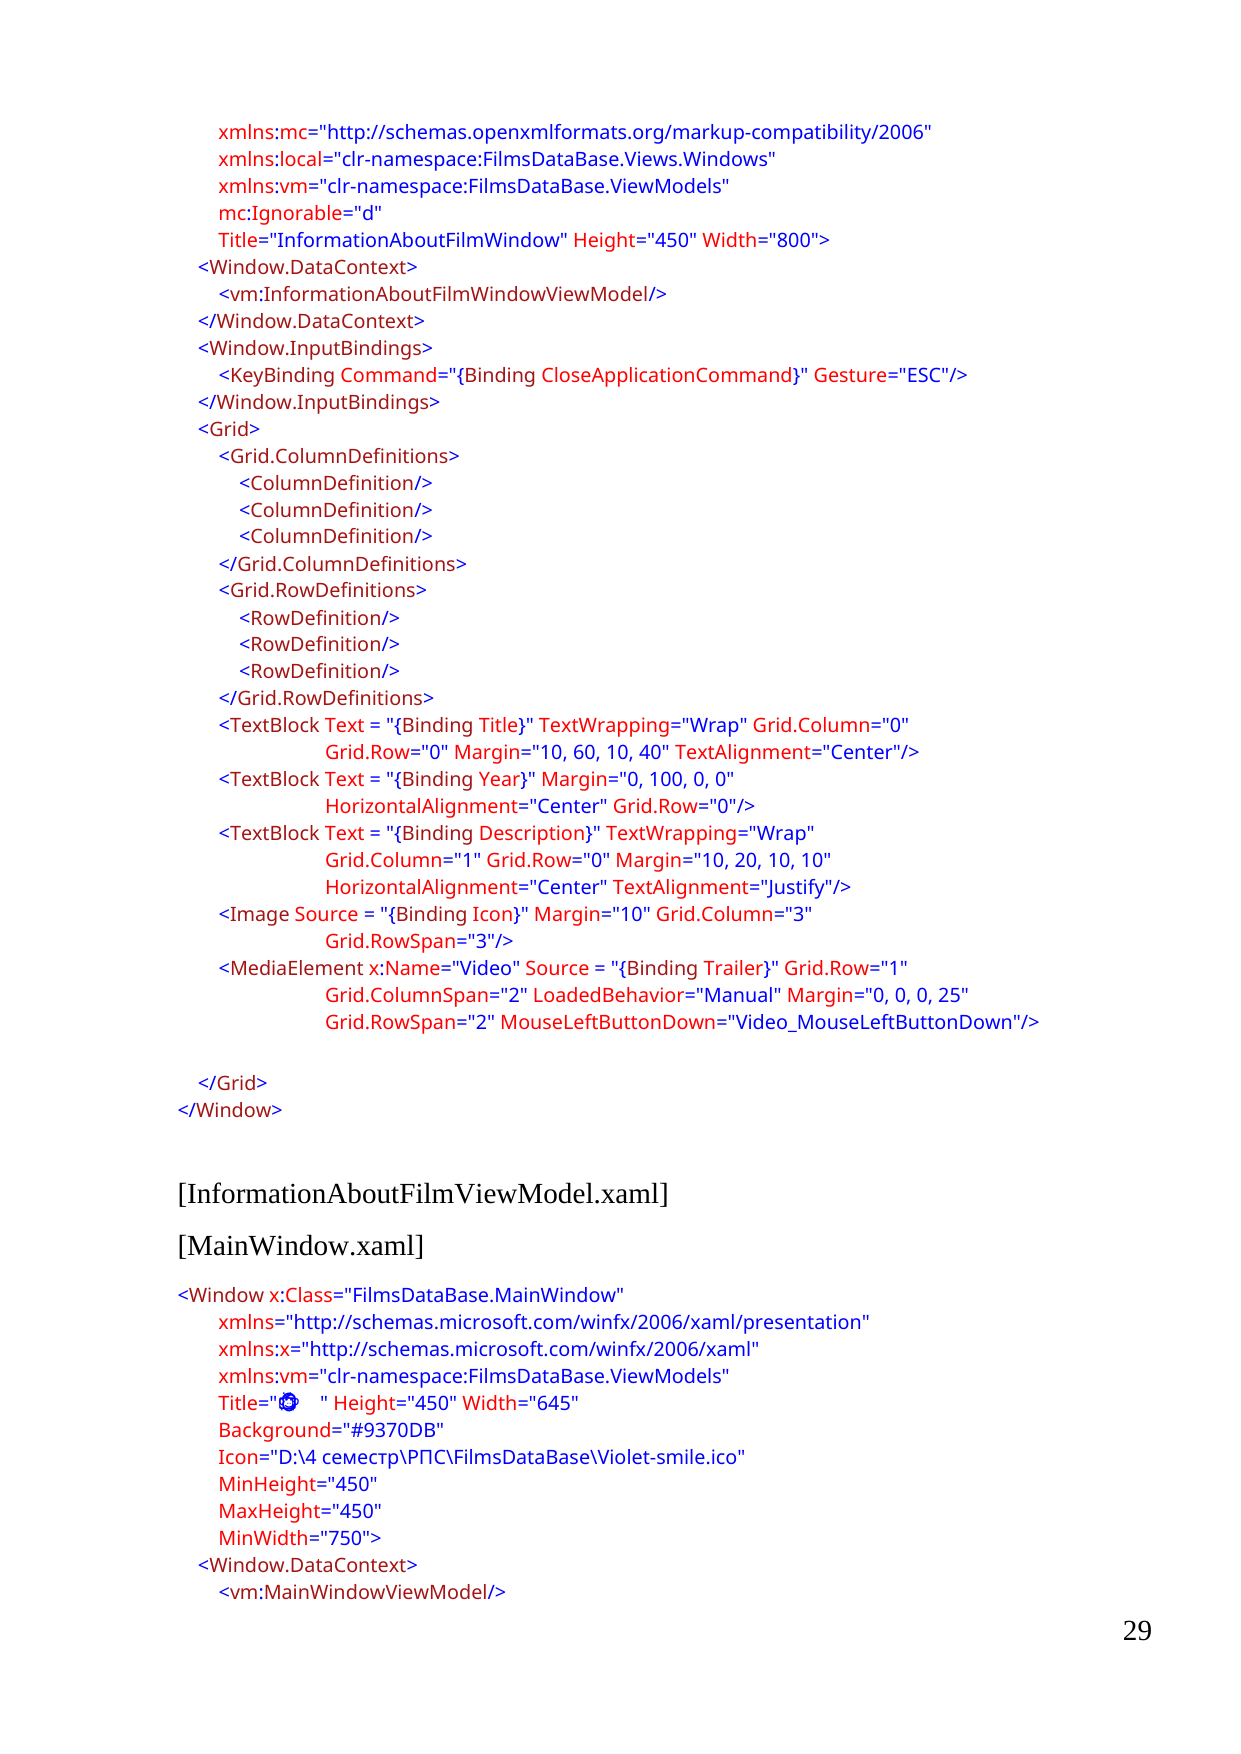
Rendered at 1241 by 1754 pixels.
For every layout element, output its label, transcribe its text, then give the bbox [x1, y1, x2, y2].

text Background="#9370DB" [177, 1416, 1152, 1443]
text <Grid.ColumnDefinitions> [177, 442, 1152, 469]
text [InformationAboutFilmViewModel.xaml] [177, 1176, 1152, 1209]
text mc:Ignorable="d" [177, 199, 1152, 226]
text Grid.RowSpan="3"/> [251, 927, 1152, 954]
text </Window.DataContext> [177, 307, 1152, 334]
text Title="InformationAboutFilmWindow" Height="450" Width="800"> [177, 226, 1152, 253]
text <ColumnDefinition/> [177, 523, 1152, 550]
text MaxHeight="450" [177, 1497, 1152, 1524]
text <Grid> [177, 415, 1152, 442]
text <RowDefinition/> [177, 631, 1152, 658]
text <vm:MainWindowViewModel/> [177, 1578, 1152, 1605]
text xmlns:vm="clr-namespace:FilmsDataBase.ViewModels" [177, 1362, 1152, 1389]
text <Image Source = "{Binding Icon}" Margin="10" Grid.Column="3" [177, 901, 1152, 927]
text Grid.Row="0" Margin="10, 60, 10, 40" TextAlignment="Center"/> [251, 739, 1152, 766]
text <Window.DataContext> [177, 1551, 1152, 1578]
text </Grid.ColumnDefinitions> [177, 550, 1152, 577]
text </Window.InputBindings> [177, 388, 1152, 415]
text <MediaElement x:Name="Video" Source = "{Binding Trailer}" Grid.Row="1" [177, 954, 1152, 981]
text <Window x:Class="FilmsDataBase.MainWindow" [177, 1281, 1152, 1308]
text xmlns:x="http://schemas.microsoft.com/winfx/2006/xaml" [177, 1335, 1152, 1362]
text <TextBlock Text = "{Binding Title}" TextWrapping="Wrap" Grid.Column="0" [177, 712, 1152, 739]
text <vm:InformationAboutFilmWindowViewModel/> [177, 280, 1152, 307]
text <TextBlock Text = "{Binding Year}" Margin="0, 100, 0, 0" [177, 766, 1152, 793]
text xmlns="http://schemas.microsoft.com/winfx/2006/xaml/presentation" [177, 1308, 1152, 1335]
text MinWidth="750"> [177, 1524, 1152, 1551]
text <Window.DataContext> [177, 253, 1152, 280]
text </Grid.RowDefinitions> [177, 685, 1152, 712]
text Icon="D:\4 семестр\РПС\FilmsDataBase\Violet-smile.ico" [177, 1443, 1152, 1470]
text HorizontalAlignment="Center" Grid.Row="0"/> [251, 793, 1152, 819]
text MinHeight="450" [177, 1470, 1152, 1497]
text xmlns:local="clr-namespace:FilmsDataBase.Views.Windows" [177, 145, 1152, 172]
text [MainWindow.xaml] [177, 1228, 1152, 1262]
text xmlns:vm="clr-namespace:FilmsDataBase.ViewModels" [177, 172, 1152, 199]
text <RowDefinition/> [177, 658, 1152, 685]
text Grid.Column="1" Grid.Row="0" Margin="10, 20, 10, 10" [251, 847, 1152, 873]
text xmlns:mc="http://schemas.openxmlformats.org/markup-compatibility/2006" [177, 118, 1152, 145]
text <Window.InputBindings> [177, 334, 1152, 361]
text </Window> [177, 1096, 1152, 1123]
text <KeyBinding Command="{Binding CloseApplicationCommand}" Gesture="ESC"/> [177, 361, 1152, 388]
text <ColumnDefinition/> [177, 496, 1152, 523]
text <Grid.RowDefinitions> [177, 577, 1152, 604]
text Title="🐯📺🐵" Height="450" Width="645" [177, 1389, 1152, 1416]
text HorizontalAlignment="Center" TextAlignment="Justify"/> [251, 873, 1152, 901]
text <RowDefinition/> [177, 604, 1152, 631]
text </Grid> [177, 1069, 1152, 1096]
text Grid.RowSpan="2" MouseLeftButtonDown="Video_MouseLeftButtonDown"/> [251, 1008, 1152, 1035]
text <ColumnDefinition/> [177, 469, 1152, 496]
text <TextBlock Text = "{Binding Description}" TextWrapping="Wrap" [177, 819, 1152, 847]
text Grid.ColumnSpan="2" LoadedBehavior="Manual" Margin="0, 0, 0, 25" [251, 981, 1152, 1008]
